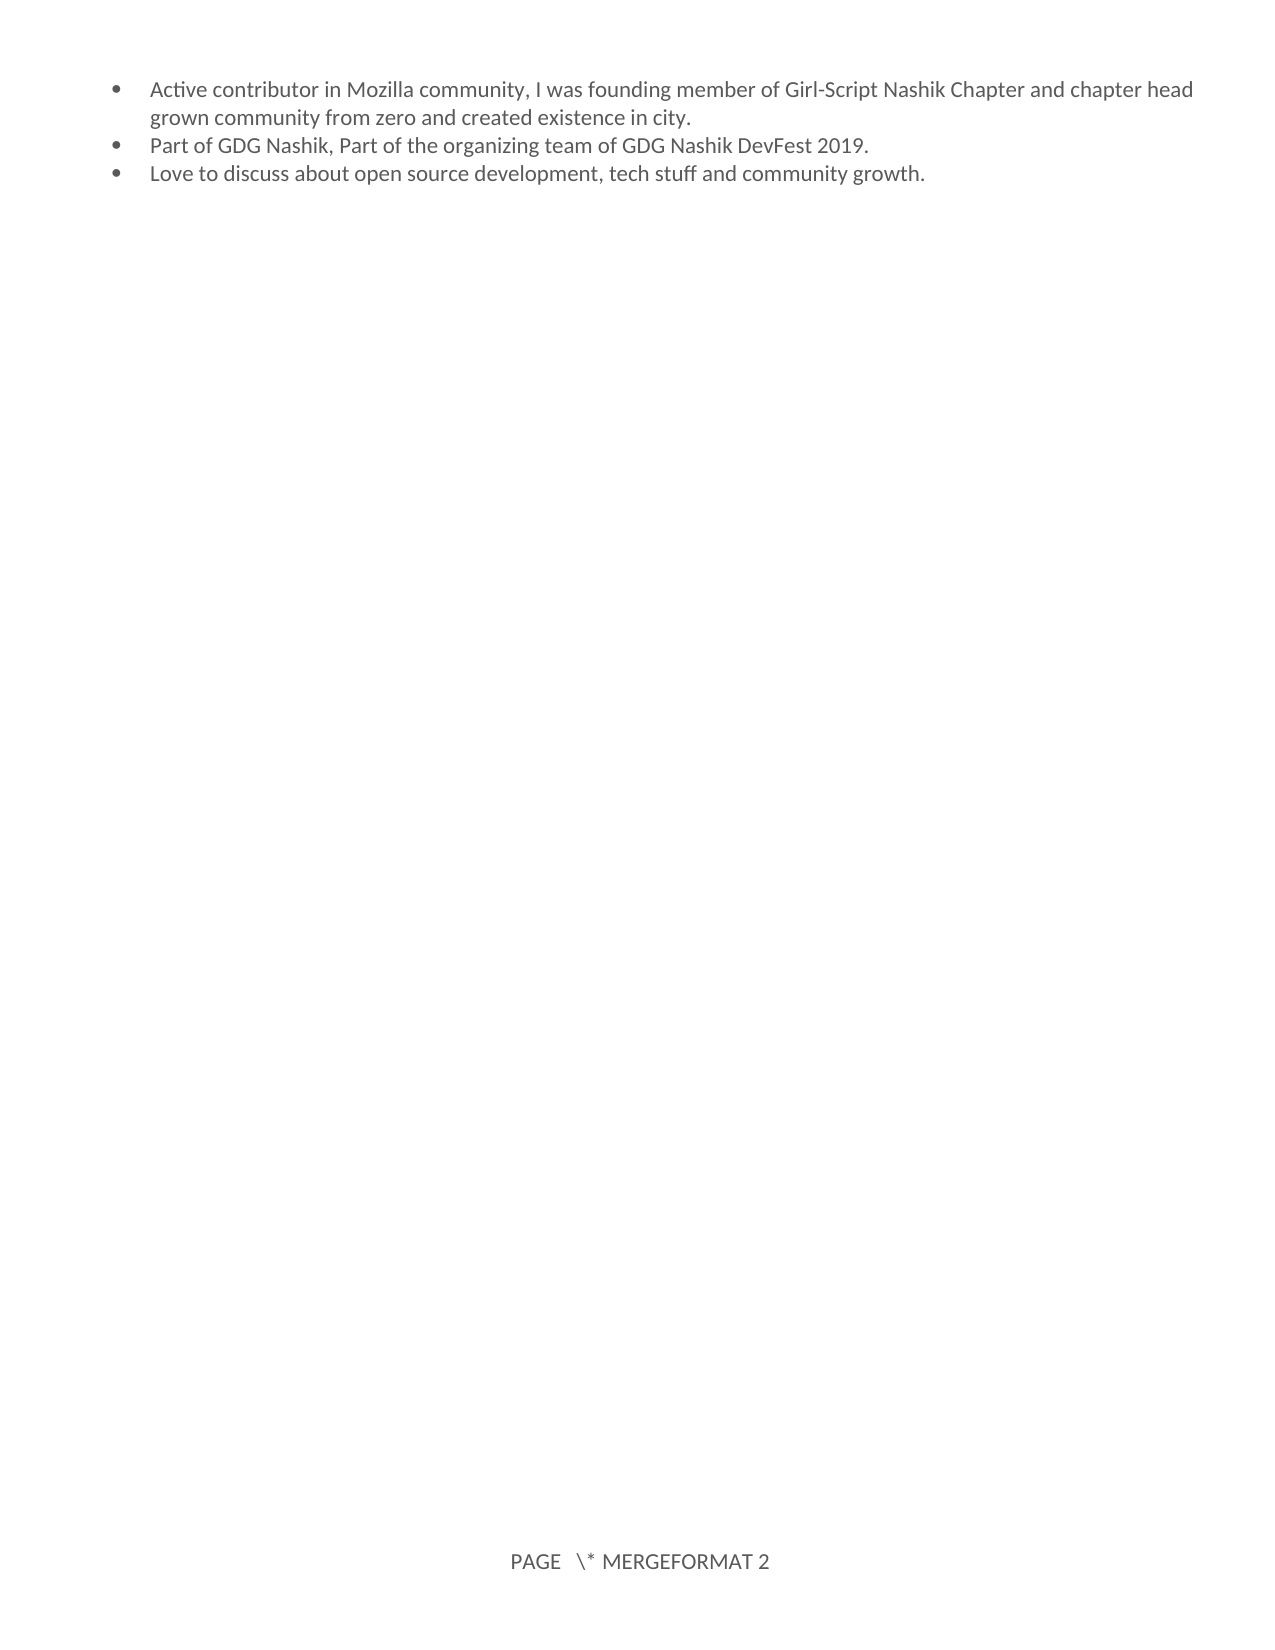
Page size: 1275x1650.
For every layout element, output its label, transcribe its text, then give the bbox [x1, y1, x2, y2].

list Part of GDG Nashik, Part of the organizing team of GDG Nashik DevFest 2019. [112, 131, 1200, 159]
list Active contributor in Mozilla community, I was founding member of Girl-Script Nashik Chapter and chapter head grown community from zero and created existence in city. [112, 75, 1200, 131]
list Love to discuss about open source development, tech stuff and community growth. [112, 159, 1200, 187]
